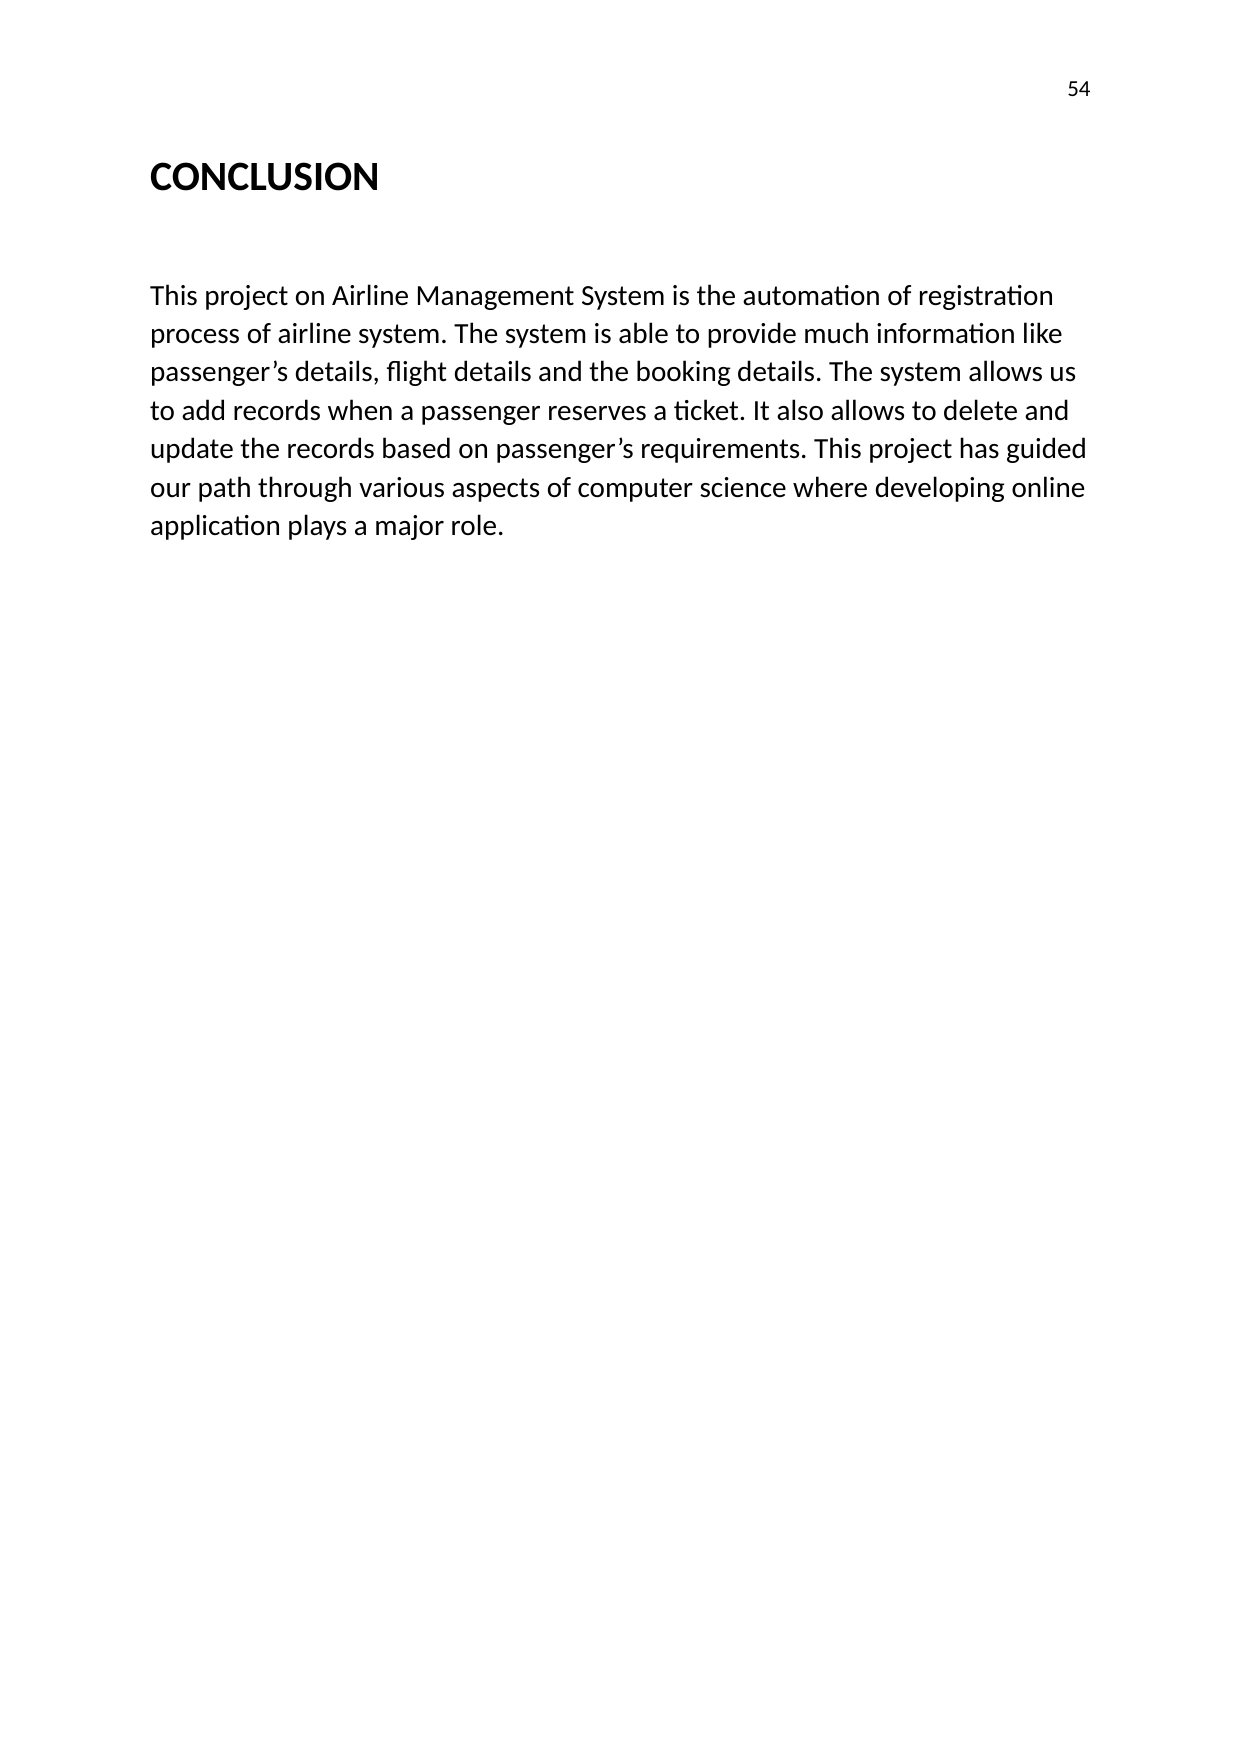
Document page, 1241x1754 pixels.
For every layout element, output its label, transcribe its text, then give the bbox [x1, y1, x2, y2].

text This project on Airline Management System is the automation of registration process of airline system. The system is able to provide much information like passenger’s details, flight details and the booking details. The system allows us to add records when a passenger reserves a ticket. It also allows to delete and update the records based on passenger’s requirements. This project has guided our path through various aspects of computer science where developing online application plays a major role. [150, 277, 1090, 543]
text CONCLUSION [150, 150, 1090, 201]
